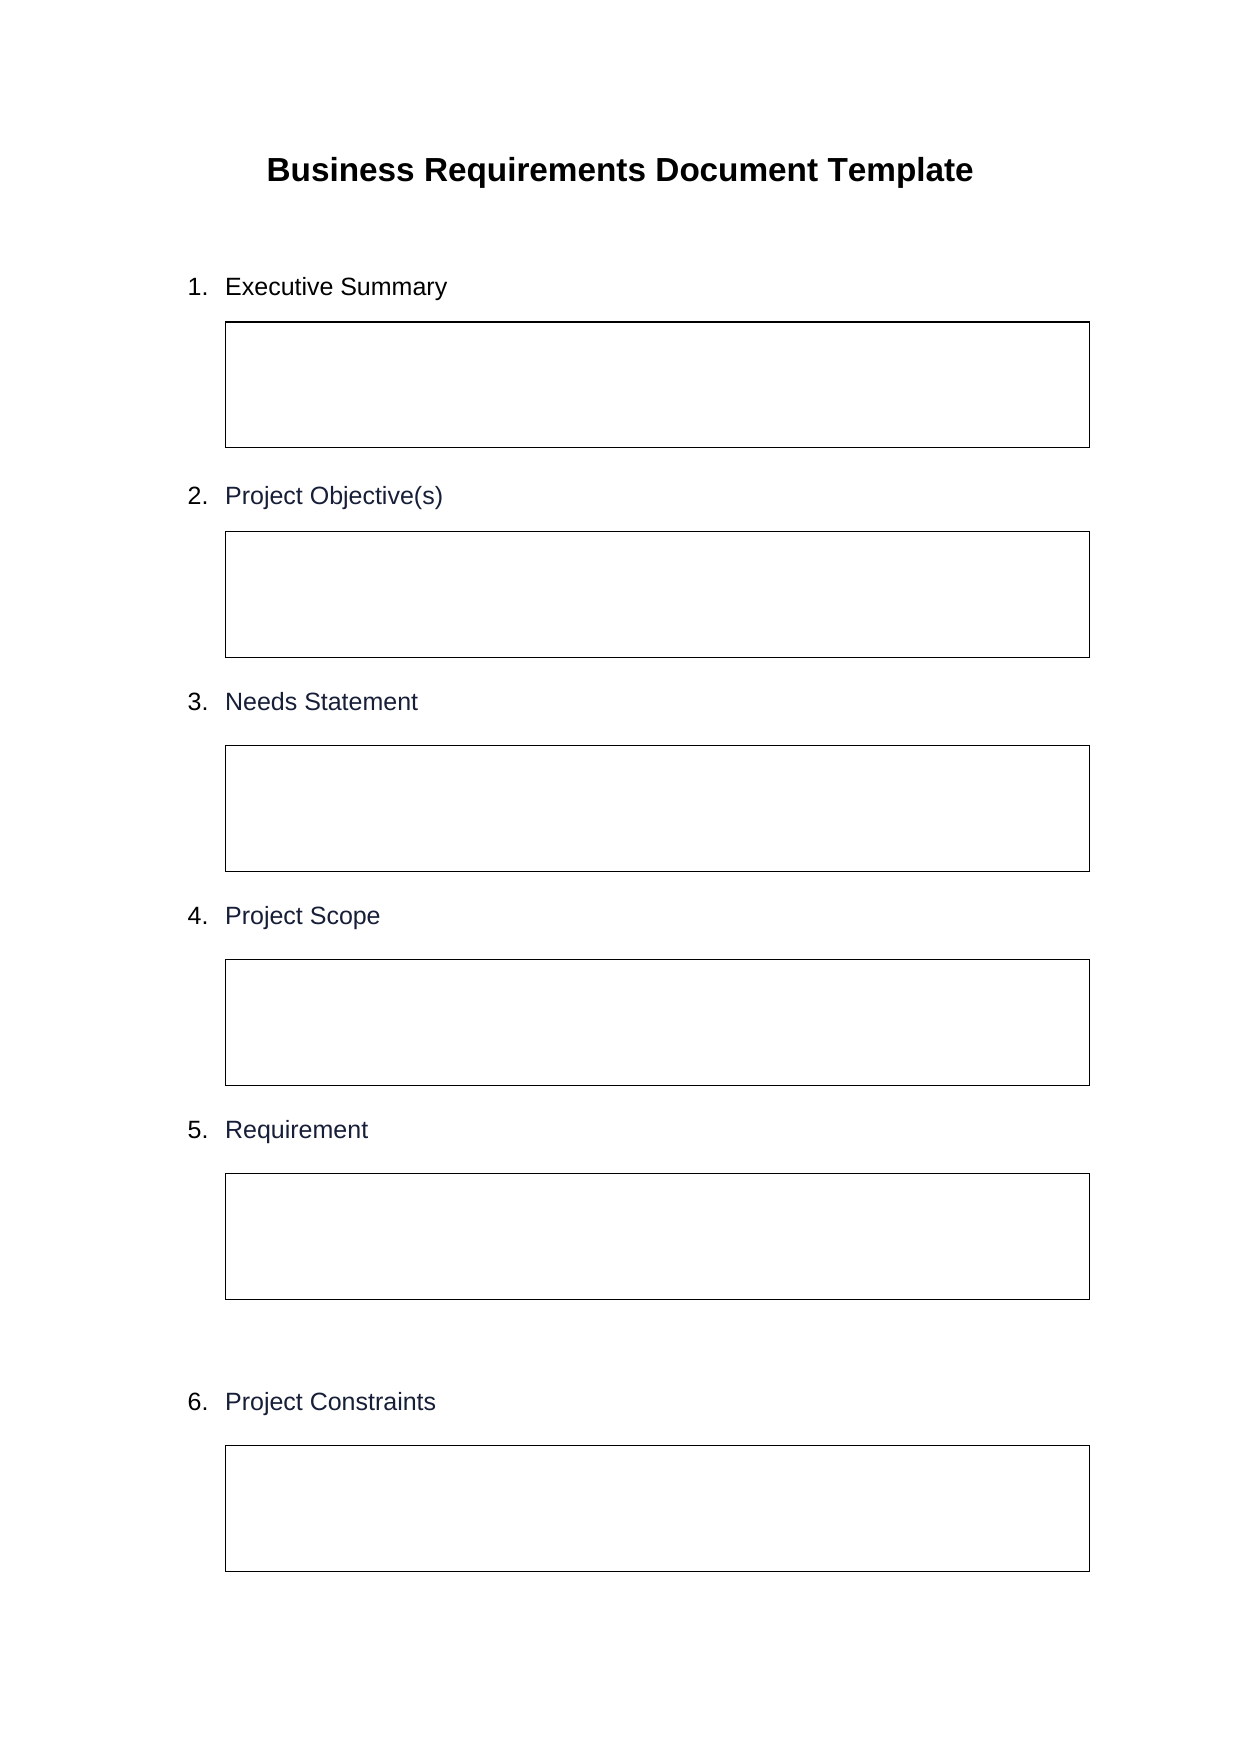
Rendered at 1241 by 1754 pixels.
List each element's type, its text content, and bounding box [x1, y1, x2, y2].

table_header [226, 532, 1089, 657]
table_header [226, 746, 1089, 871]
table_header [226, 1174, 1089, 1299]
list Requirement [187, 1115, 1090, 1144]
list Executive Summary [187, 272, 1090, 300]
list Project Constraints [187, 1387, 1090, 1416]
list Project Objective(s) [187, 481, 1090, 510]
list Needs Statement [187, 687, 1090, 716]
table_header [226, 960, 1089, 1085]
list Project Scope [187, 901, 1090, 930]
text Business Requirements Document Template [150, 150, 1090, 188]
table_header [226, 1446, 1089, 1571]
table_header [226, 323, 1089, 447]
